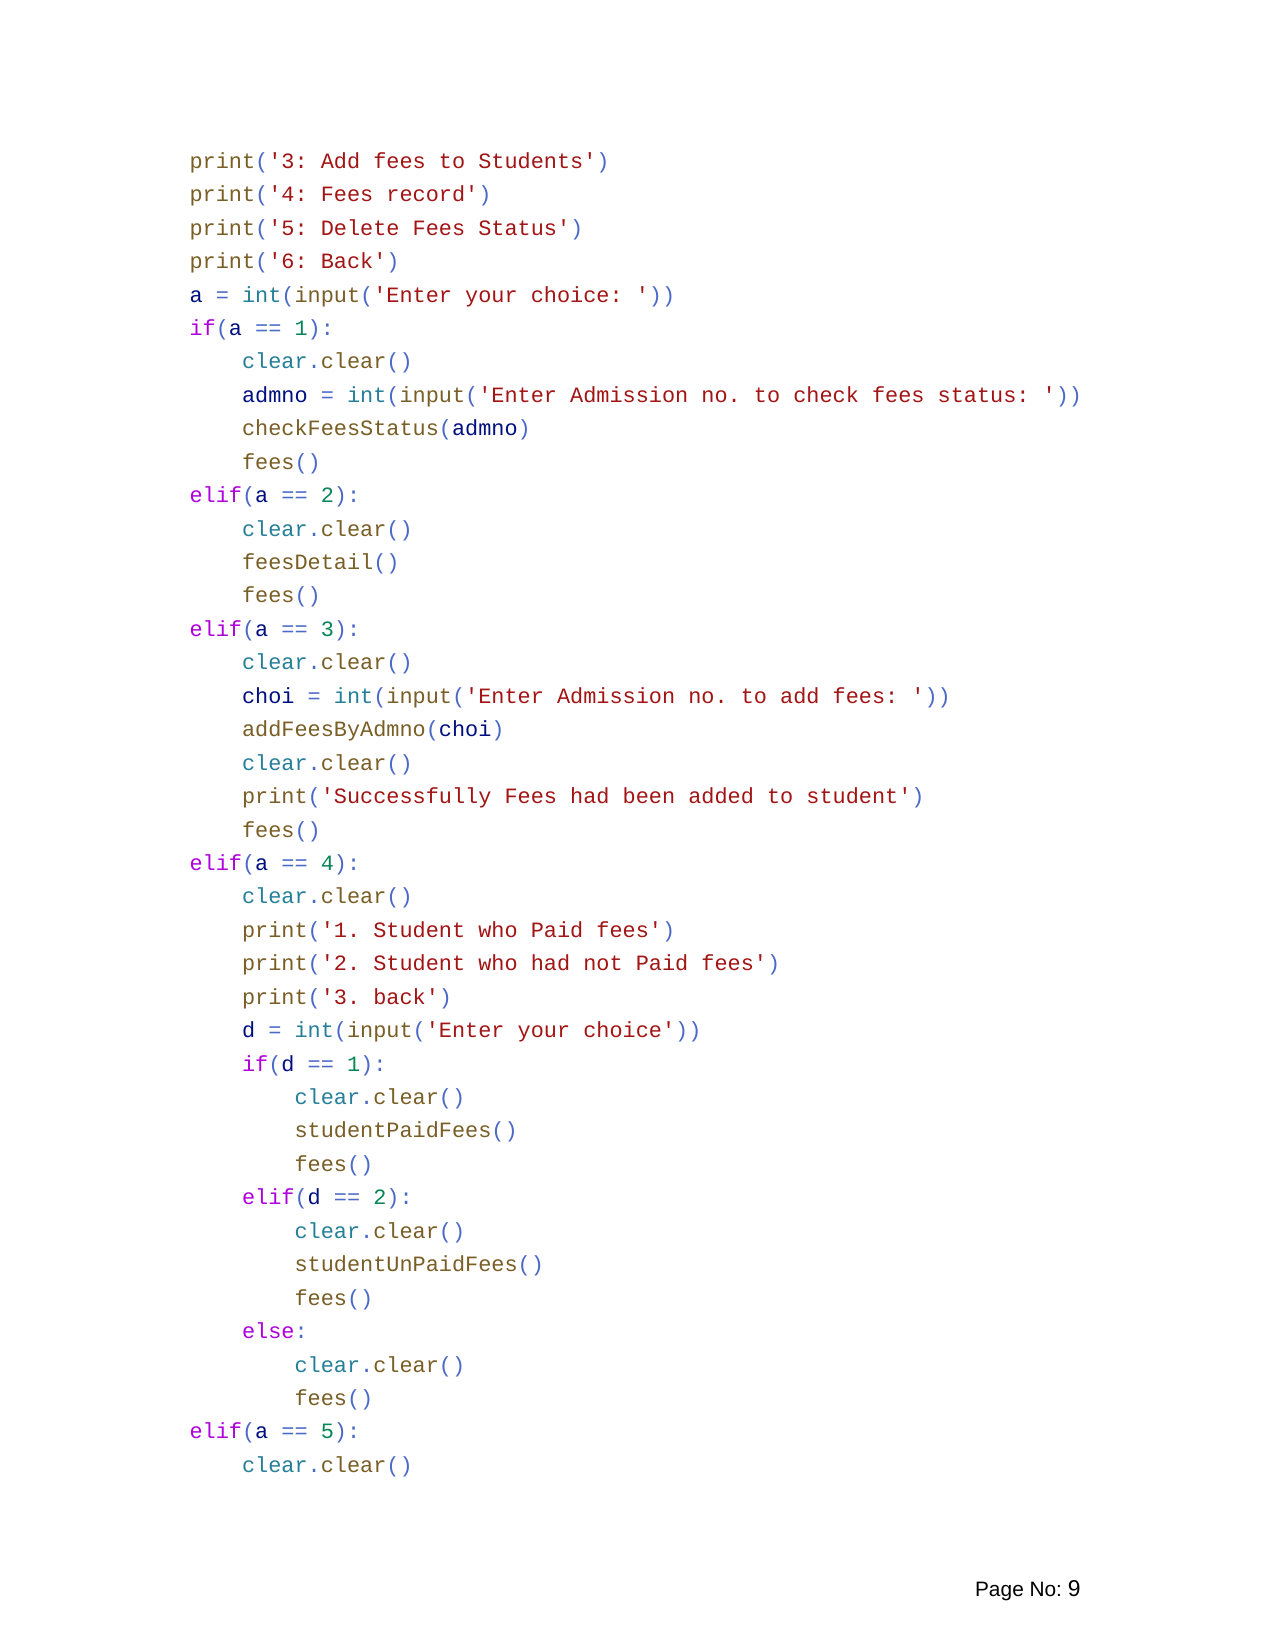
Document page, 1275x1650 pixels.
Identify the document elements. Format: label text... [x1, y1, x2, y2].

text fees() [150, 451, 1125, 476]
text clear.clear() [150, 351, 1125, 375]
text fees() [150, 1387, 1125, 1412]
text a = int(input('Enter your choice: ')) [150, 284, 1125, 308]
text elif(d == 2): [150, 1187, 1125, 1211]
text clear.clear() [150, 1086, 1125, 1111]
text fees() [150, 1287, 1125, 1312]
text clear.clear() [150, 1454, 1125, 1479]
text choi = int(input('Enter Admission no. to add fees: ')) [150, 685, 1125, 710]
text studentUnPaidFees() [150, 1253, 1125, 1278]
text elif(a == 5): [150, 1421, 1125, 1445]
text checkFeesStatus(admno) [150, 417, 1125, 442]
text clear.clear() [150, 1220, 1125, 1245]
text print('6: Back') [150, 250, 1125, 275]
text elif(a == 3): [150, 618, 1125, 643]
text fees() [150, 819, 1125, 843]
text print('1. Student who Paid fees') [150, 919, 1125, 944]
text admno = int(input('Enter Admission no. to check fees status: ')) [150, 384, 1125, 409]
text clear.clear() [150, 518, 1125, 543]
text print('2. Student who had not Paid fees') [150, 952, 1125, 977]
text if(d == 1): [150, 1053, 1125, 1078]
text d = int(input('Enter your choice')) [150, 1019, 1125, 1044]
text print('4: Fees record') [150, 183, 1125, 208]
text if(a == 1): [150, 317, 1125, 342]
text elif(a == 4): [150, 852, 1125, 877]
text feesDetail() [150, 551, 1125, 576]
text fees() [150, 585, 1125, 609]
text addFeesByAdmno(choi) [150, 718, 1125, 743]
text elif(a == 2): [150, 484, 1125, 509]
text print('3. back') [150, 986, 1125, 1011]
text else: [150, 1320, 1125, 1345]
text print('Successfully Fees had been added to student') [150, 785, 1125, 810]
text fees() [150, 1153, 1125, 1178]
text print('3: Add fees to Students') [150, 150, 1125, 175]
text print('5: Delete Fees Status') [150, 217, 1125, 242]
text studentPaidFees() [150, 1120, 1125, 1144]
text clear.clear() [150, 752, 1125, 777]
text clear.clear() [150, 652, 1125, 676]
text clear.clear() [150, 886, 1125, 910]
text clear.clear() [150, 1354, 1125, 1378]
